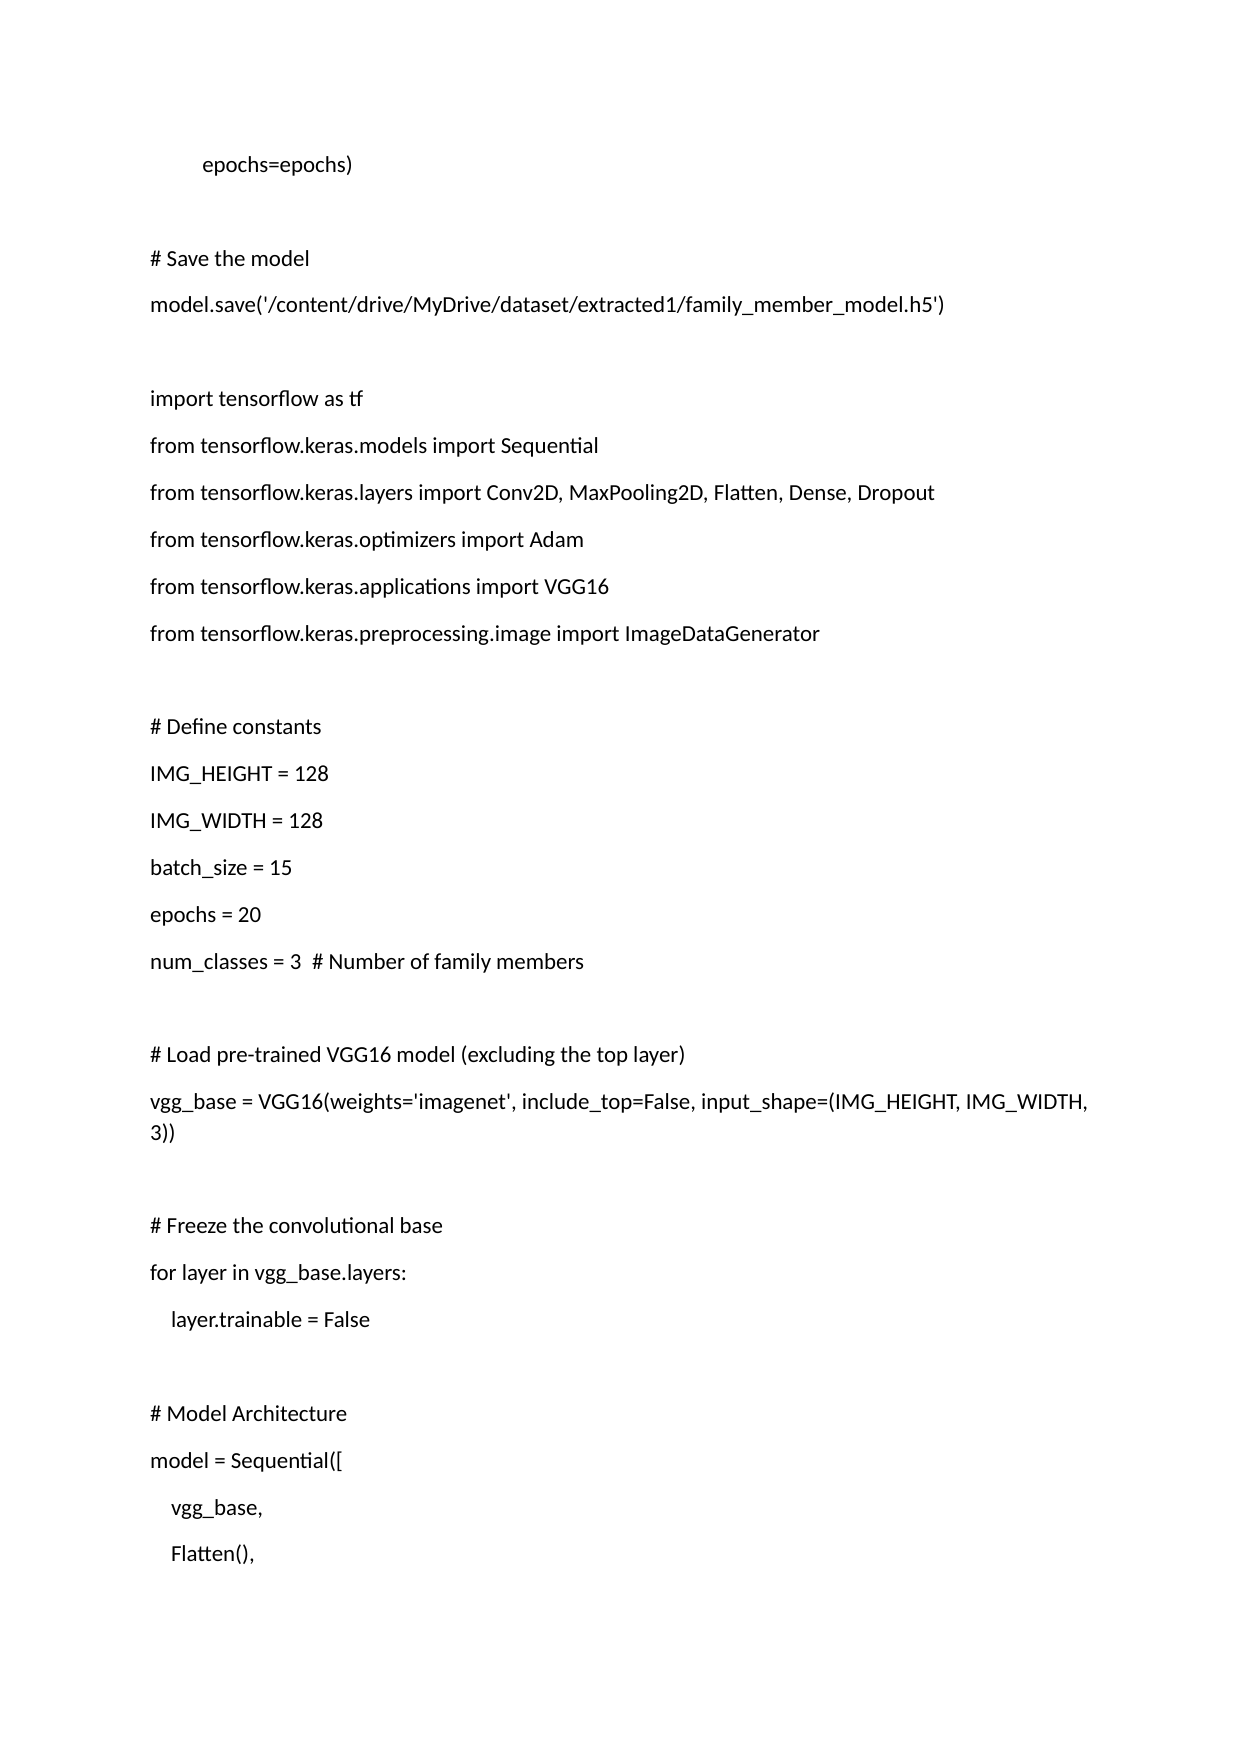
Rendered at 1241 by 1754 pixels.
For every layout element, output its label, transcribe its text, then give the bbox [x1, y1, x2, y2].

text IMG_HEIGHT = 128 [150, 759, 1090, 787]
text from tensorflow.keras.preprocessing.image import ImageDataGenerator [150, 619, 1090, 647]
text import tensorflow as tf [150, 384, 1090, 412]
text num_classes = 3 # Number of family members [150, 947, 1090, 975]
text model.save('/content/drive/MyDrive/dataset/extracted1/family_member_model.h5') [150, 291, 1090, 319]
text from tensorflow.keras.optimizers import Adam [150, 525, 1090, 553]
text # Load pre-trained VGG16 model (excluding the top layer) [150, 1041, 1090, 1069]
text # Save the model [150, 244, 1090, 272]
text from tensorflow.keras.models import Sequential [150, 431, 1090, 459]
text # Model Architecture [150, 1399, 1090, 1427]
text epochs=epochs) [150, 150, 1090, 178]
text model = Sequential([ [150, 1446, 1090, 1474]
text # Define constants [150, 712, 1090, 741]
text layer.trainable = False [150, 1305, 1090, 1333]
text vgg_base = VGG16(weights='imagenet', include_top=False, input_shape=(IMG_HEIGHT, IMG_WIDTH, 3)) [150, 1087, 1090, 1146]
text batch_size = 15 [150, 853, 1090, 881]
text for layer in vgg_base.layers: [150, 1258, 1090, 1286]
text Flatten(), [150, 1539, 1090, 1568]
text from tensorflow.keras.applications import VGG16 [150, 572, 1090, 600]
text from tensorflow.keras.layers import Conv2D, MaxPooling2D, Flatten, Dense, Dropout [150, 478, 1090, 506]
text IMG_WIDTH = 128 [150, 806, 1090, 834]
text epochs = 20 [150, 900, 1090, 928]
text # Freeze the convolutional base [150, 1211, 1090, 1239]
text vgg_base, [150, 1493, 1090, 1521]
